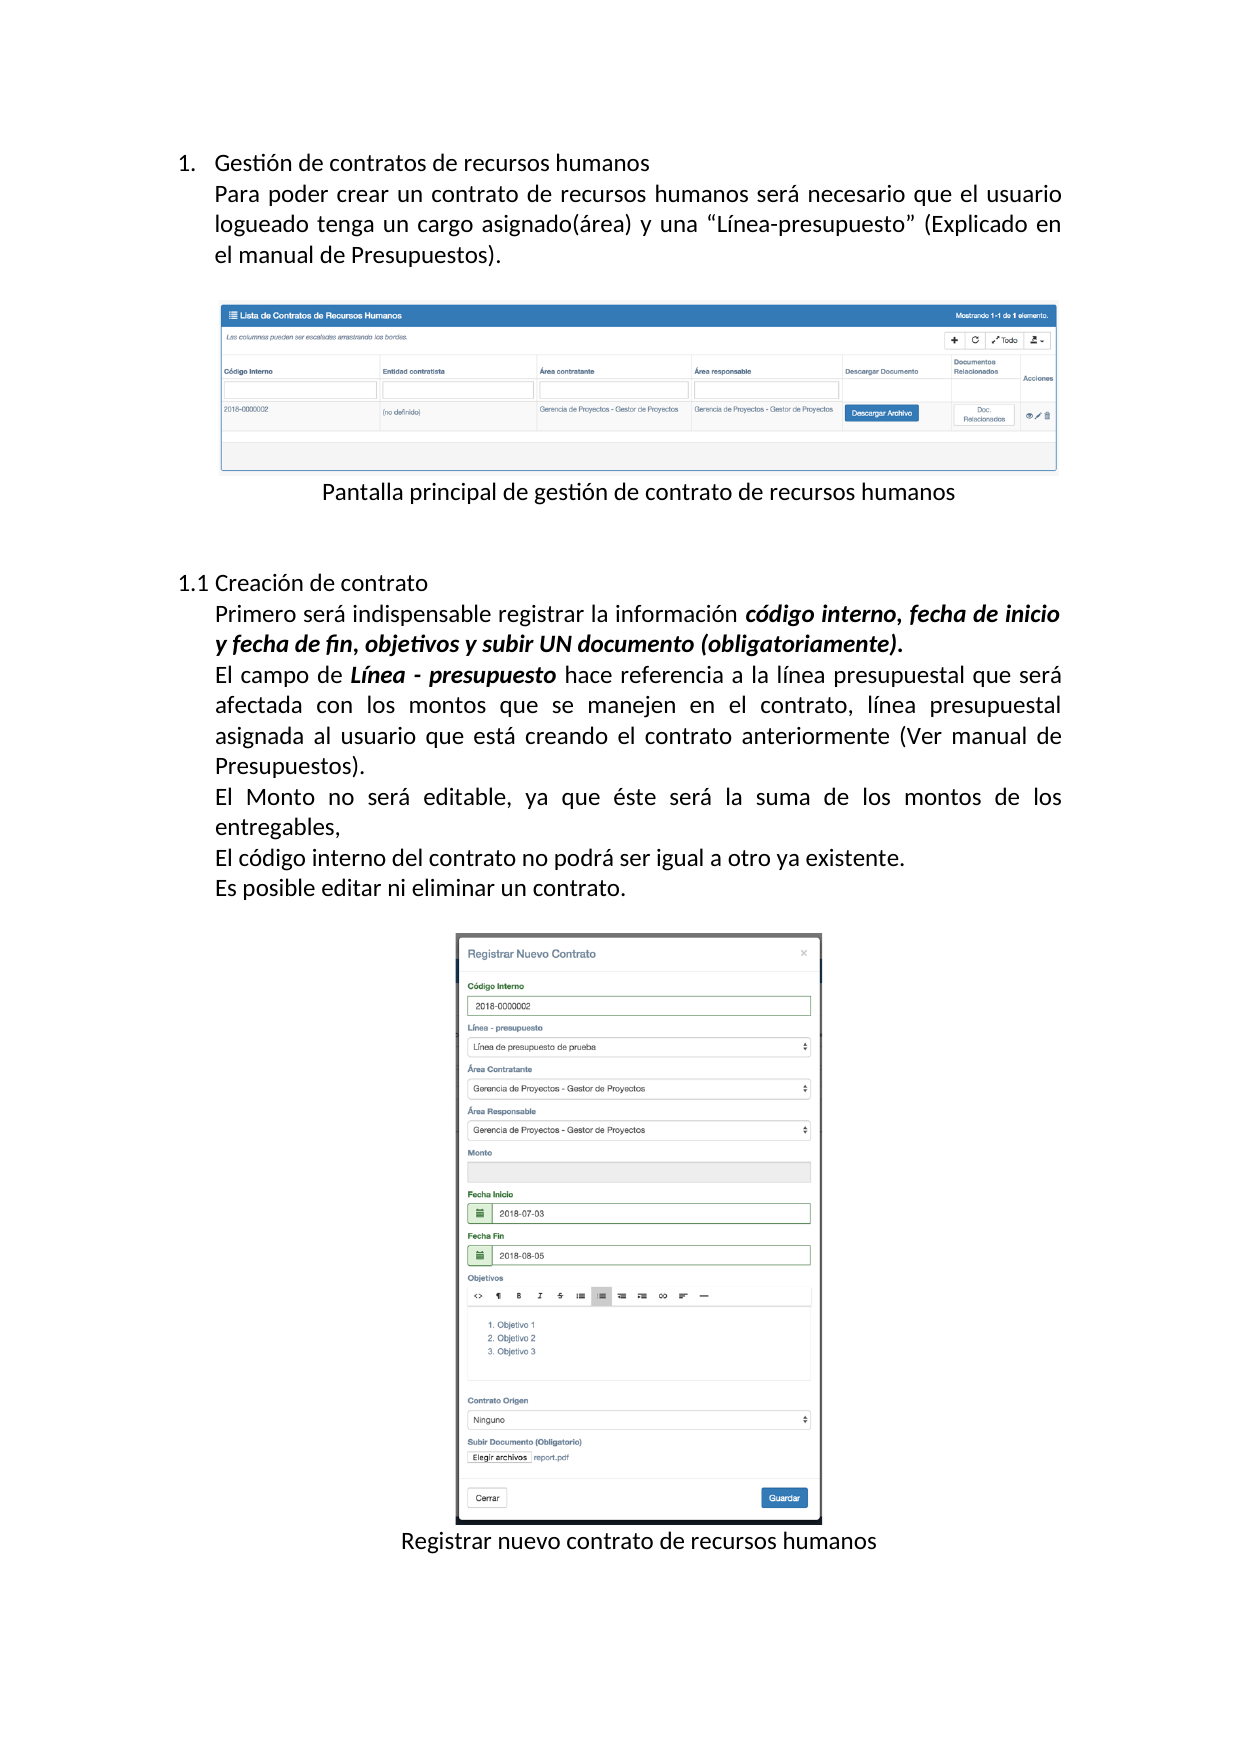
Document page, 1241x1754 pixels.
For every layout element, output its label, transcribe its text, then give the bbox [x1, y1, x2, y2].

list Para poder crear un contrato de recursos humanos será necesario que el usuario logueado tenga un cargo asignado(área) y una “Línea-presupuesto” (Explicado en el manual de Presupuestos). [214, 178, 1063, 270]
list El código interno del contrato no podrá ser igual a otro ya existente. [215, 842, 1063, 872]
picture [218, 300, 1059, 476]
list El campo de Línea - presupuesto hace referencia a la línea presupuestal que será afectada con los montos que se manejen en el contrato, línea presupuestal asignada al usuario que está creando el contrato anteriormente (Ver manual de Presupuestos). [215, 659, 1063, 781]
list Gestión de contratos de recursos humanos [177, 148, 1063, 178]
list El Monto no será editable, ya que éste será la suma de los montos de los entregables, [215, 781, 1063, 842]
list Creación de contrato [177, 567, 1063, 598]
list Registrar nuevo contrato de recursos humanos [215, 1525, 1063, 1555]
picture [455, 933, 823, 1525]
list Es posible editar ni eliminar un contrato. [215, 872, 1063, 903]
list Primero será indispensable registrar la información código interno, fecha de inicio y fecha de fin, objetivos y subir UN documento (obligatoriamente). [215, 598, 1063, 659]
list Pantalla principal de gestión de contrato de recursos humanos [215, 476, 1063, 506]
